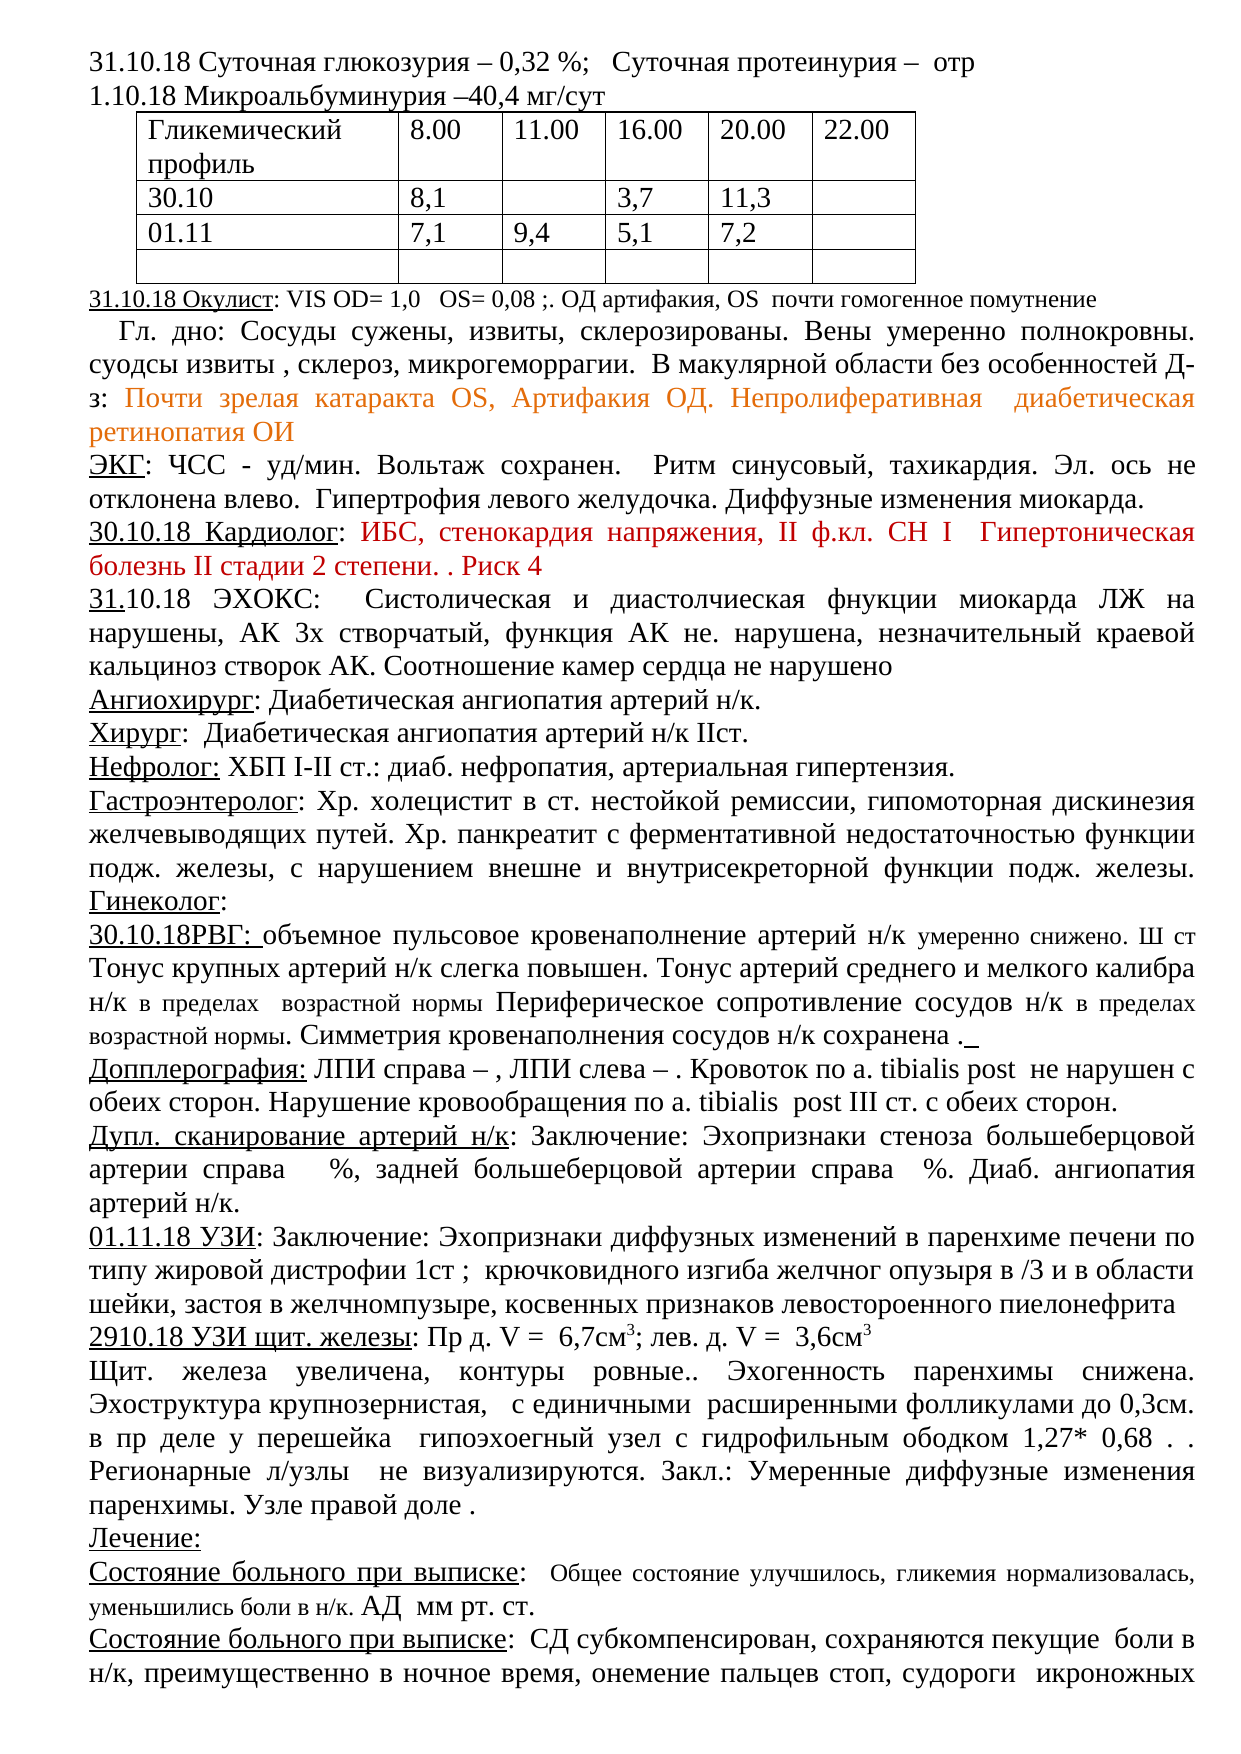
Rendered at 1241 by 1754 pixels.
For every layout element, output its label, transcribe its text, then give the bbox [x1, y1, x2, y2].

text Нефролог: ХБП I-II ст.: диаб. нефропатия, артериальная гипертензия. [89, 749, 1196, 783]
table_cell [606, 250, 708, 283]
table_cell 7,2 [709, 215, 812, 249]
text Дупл. сканирование артерий н/к: Заключение: Эхопризнаки стеноза большеберцовой артерии справа %, задней большеберцовой артерии справа %. Диаб. ангиопатия артерий н/к. [89, 1118, 1196, 1219]
text Гл. дно: Сосуды сужены, извиты, склерозированы. Вены умеренно полнокровны. суодсы извиты , склероз, микрогеморрагии. В макулярной области без особенностей Д-з: Почти зрелая катаракта OS, Артифакия ОД. Непролиферативная диабетическая ретинопатия ОИ [89, 313, 1196, 447]
table_cell [709, 250, 812, 283]
table_header Гликемический профиль [137, 113, 398, 179]
table_header 11.00 [503, 113, 605, 179]
table_cell [137, 250, 398, 283]
table_cell [503, 181, 605, 214]
text 30.10.18РВГ: объемное пульсовое кровенаполнение артерий н/к . Ш ст Тонус крупных артерий н/к Тонус артерий среднего и мелкого калибра н/к Периферическое сопротивление сосудов н/к . Симметрия кровенаполнения сосудов н/к сохранена . [89, 917, 1196, 1051]
text Состояние больного при выписке: АД мм рт. ст. [89, 1554, 1196, 1621]
table_header 8.00 [399, 113, 502, 179]
table_cell 3,7 [606, 181, 708, 214]
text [89, 1621, 1196, 1688]
table_cell 11,3 [709, 181, 812, 214]
text Хирург: [89, 716, 1196, 749]
subtitle 1.10.18 Микроальбуминурия –40,4 мг/сут [89, 78, 1196, 111]
table_header 16.00 [606, 113, 708, 179]
table_cell 5,1 [606, 215, 708, 249]
text 2910.18 УЗИ щит. железы: Пр д. V = 6,7см3; лев. д. V = 3,6см3 [89, 1319, 1196, 1353]
text Гастроэнтеролог: Хр. холецистит в ст. нестойкой ремиссии, гипомоторная дискинезия желчевыводящих путей. Хр. панкреатит с ферментативной недостаточностью функции подж. железы, с нарушением внешне и внутрисекреторной функции подж. железы. Гинеколог: [89, 783, 1196, 917]
text Щит. железа увеличена, контуры ровные.. Эхогенность паренхимы снижена. Эхоструктура крупнозернистая, с единичными расширенными фолликулами до 0,3см. в пр деле у перешейка гипоэхоегный узел с гидрофильным ободком 1,27* 0,68 . . Регионарные л/узлы не визуализируются. Закл.: Умеренные диффузные изменения паренхимы. Узле правой доле . [89, 1353, 1196, 1521]
text Лечение: [89, 1521, 1196, 1554]
table_cell 7,1 [399, 215, 502, 249]
text 31.10.18 Суточная глюкозурия – 0,32 %; Суточная протеинурия – отр [89, 44, 1196, 78]
table_cell 9,4 [503, 215, 605, 249]
table_header 22.00 [813, 113, 915, 179]
text 31.10.18 Окулист: VIS OD= 1,0 OS= 0,08 ;. ОД артифакия, OS почти гомогенное помутнение [89, 284, 1196, 313]
table_cell [399, 250, 502, 283]
text ЭКГ: ЧСС - уд/мин. Вольтаж Ритм синусовый, тахикардия. Эл. ось не отклонена влево. Гипертрофия левого желудочка. Диффузные изменения миокарда. [89, 447, 1196, 514]
text 30.10.18 Кардиолог: ИБС, стенокардия напряжения, II ф.кл. СН I Гипертоническая болезнь II стадии 2 степени. . Риск 4 [89, 514, 1196, 581]
table_cell 8,1 [399, 181, 502, 214]
table_cell 01.11 [137, 215, 398, 249]
text Допплерография: ЛПИ справа – , ЛПИ слева – . Кровоток по а. tibialis роst не нарушен с обеих сторон. Нарушение кровообращения по а. tibialis роst III ст. с обеих сторон. [89, 1051, 1196, 1118]
text Ангиохирург: Диабетическая ангиопатия артерий н/к. [89, 682, 1196, 716]
text 01.11.18 УЗИ: Заключение: Эхопризнаки диффузных изменений в паренхиме печени по типу жировой дистрофии 1ст ; крючковидного изгиба желчног опузыря в /3 и в области шейки, застоя в желчномпузыре, косвенных признаков левостороенного пиелонефрита [89, 1219, 1196, 1319]
table_cell [813, 181, 915, 214]
table_cell [503, 250, 605, 283]
table_cell 30.10 [137, 181, 398, 214]
table_cell [813, 215, 915, 249]
table_header 20.00 [709, 113, 812, 179]
table_cell [813, 250, 915, 283]
text 31.10.18 ЭХОКС: Систолическая и диастолчиеская фнукции миокарда ЛЖ на нарушены, АК 3х створчатый, функция АК не. нарушена, незначительный краевой кальциноз створок АК. Соотношение камер сердца не нарушено [89, 581, 1196, 682]
